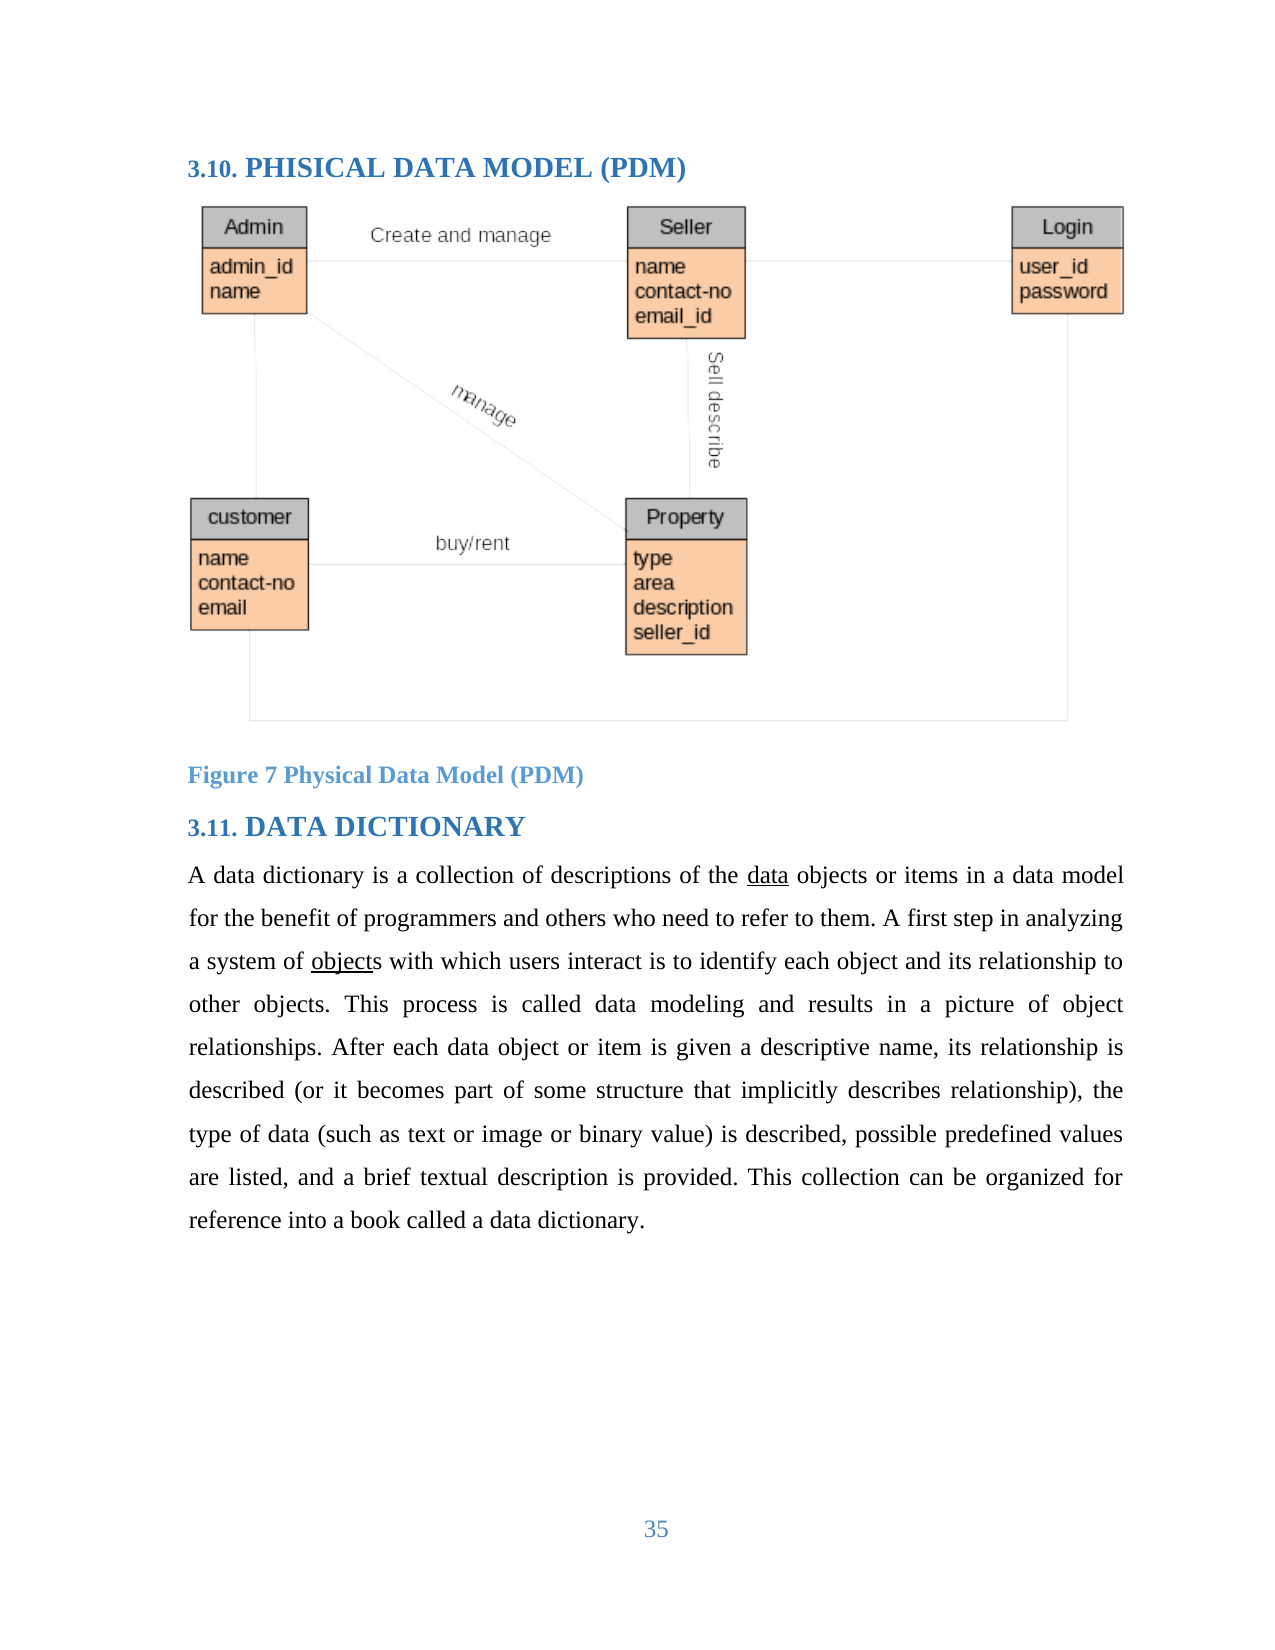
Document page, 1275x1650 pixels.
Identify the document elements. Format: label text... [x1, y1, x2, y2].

text 3.11. DATA DICTIONARY [187, 809, 1125, 843]
text Figure 7 Physical Data Model (PDM) [187, 760, 1125, 789]
text A data dictionary is a collection of descriptions of the data objects or items in a data model for the benefit of programmers and others who need to refer to them. A first step in analyzing a system of objects with which users interact is to identify each object and its relationship to other objects. This process is called data modeling and results in a picture of object relationships. After each data object or item is given a descriptive name, its relationship is described (or it becomes part of some structure that implicitly describes relationship), the type of data (such as text or image or binary value) is described, possible predefined values are listed, and a brief textual description is provided. This collection can be organized for reference into a book called a data dictionary. [187, 860, 1124, 1234]
text 3.10. PHISICAL DATA MODEL (PDM) [187, 150, 1125, 183]
